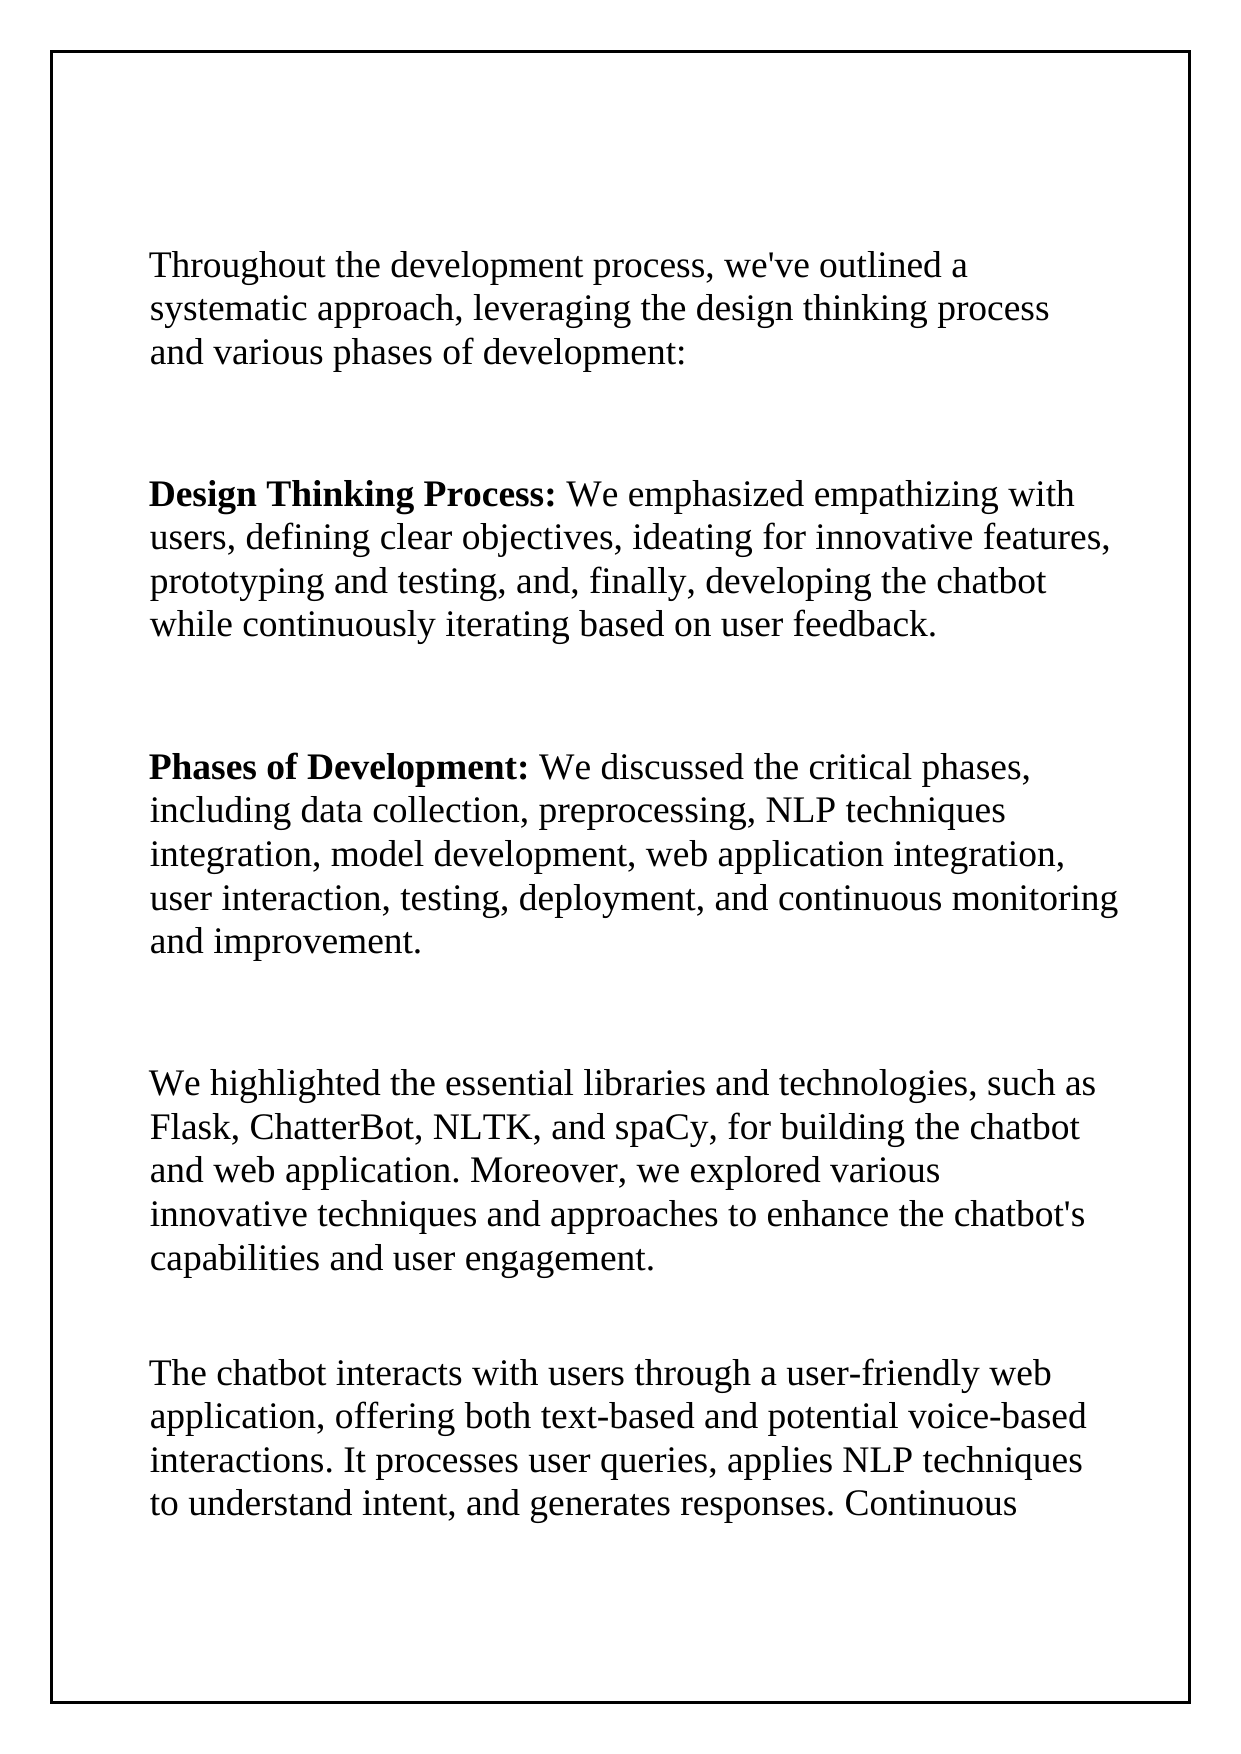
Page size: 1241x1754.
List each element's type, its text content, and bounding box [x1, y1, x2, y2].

text Phases of Development: We discussed the critical phases, including data collection, preprocessing, NLP techniques integration, model development, web application integration, user interaction, testing, deployment, and continuous monitoring and improvement. [148, 744, 1119, 962]
text Design Thinking Process: We emphasized empathizing with users, defining clear objectives, ideating for innovative features, prototyping and testing, and, finally, developing the chatbot while continuously iterating based on user feedback. [148, 471, 1112, 645]
text Throughout the development process, we've outlined a systematic approach, leveraging the design thinking process and various phases of development: [148, 242, 1114, 372]
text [148, 1350, 1114, 1524]
text We highlighted the essential libraries and technologies, such as Flask, ChatterBot, NLTK, and spaCy, for building the chatbot and web application. Moreover, we explored various innovative techniques and approaches to enhance the chatbot's capabilities and user engagement. [148, 1061, 1098, 1278]
